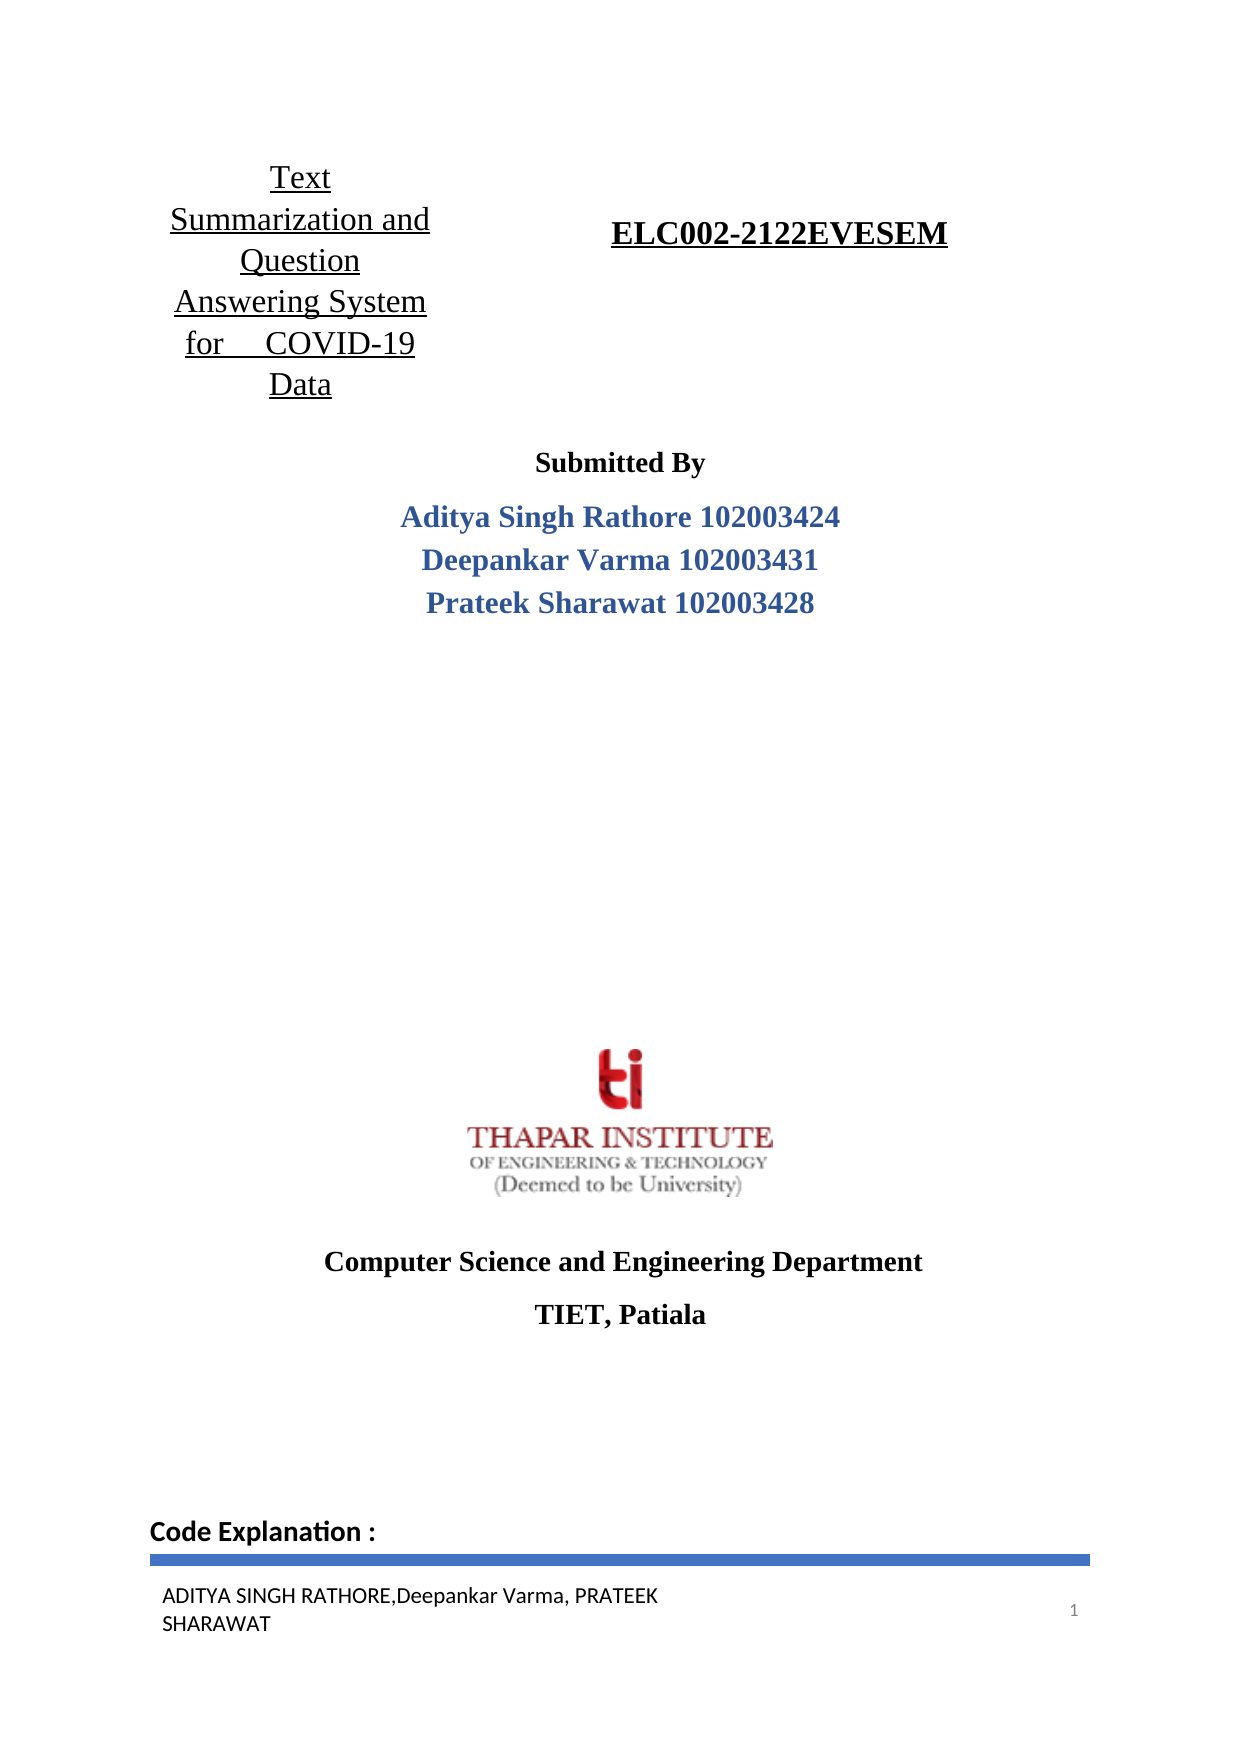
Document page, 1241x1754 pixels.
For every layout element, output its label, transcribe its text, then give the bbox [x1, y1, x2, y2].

subtitle Deepankar Varma 102003431 [150, 541, 1090, 577]
subtitle Prateek Sharawat 102003428 [150, 584, 1090, 620]
text Submitted By [150, 445, 1090, 479]
subtitle Aditya Singh Rathore 102003424 [150, 498, 1090, 534]
text Computer Science and Engineering Department [150, 1244, 1090, 1278]
text ELC002-2122EVESEM [150, 213, 1090, 252]
text Code Explanation : [150, 1513, 1090, 1549]
picture [467, 1049, 773, 1197]
text TIET, Patiala [150, 1297, 1090, 1331]
